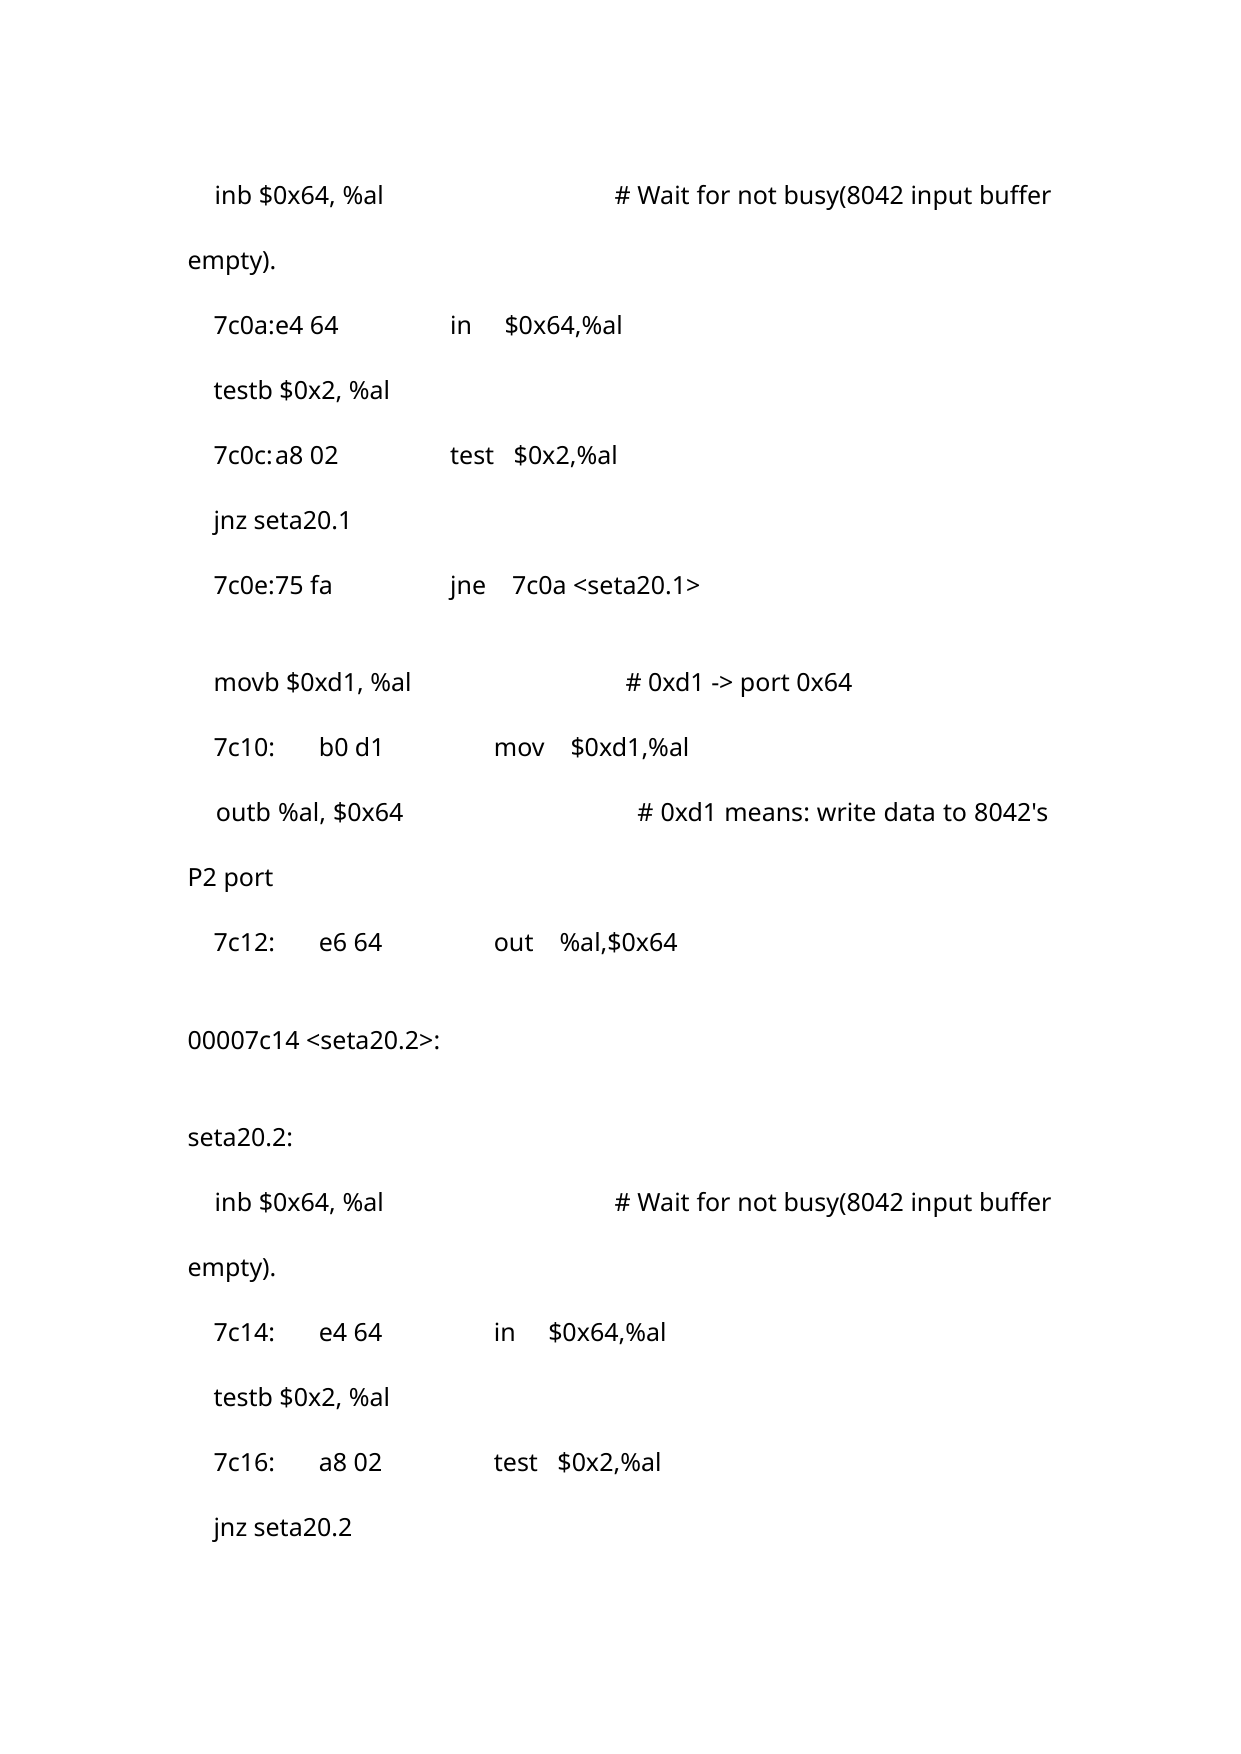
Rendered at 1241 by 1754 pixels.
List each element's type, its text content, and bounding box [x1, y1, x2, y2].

text inb $0x64, %al # Wait for not busy(8042 input buffer empty). [187, 162, 1053, 292]
text 7c10: b0 d1 mov $0xd1,%al [187, 714, 1053, 779]
text testb $0x2, %al [187, 357, 1053, 422]
text jnz seta20.1 [187, 487, 1053, 552]
text 7c0c: a8 02 test $0x2,%al [187, 422, 1053, 487]
text jnz seta20.2 [187, 1494, 1053, 1559]
text inb $0x64, %al # Wait for not busy(8042 input buffer empty). [187, 1169, 1053, 1299]
text outb %al, $0x64 # 0xd1 means: write data to 8042's P2 port [187, 779, 1053, 909]
text movb $0xd1, %al # 0xd1 -> port 0x64 [187, 649, 1053, 714]
text 7c12: e6 64 out %al,$0x64 [187, 909, 1053, 974]
text 7c16: a8 02 test $0x2,%al [187, 1429, 1053, 1494]
text 7c0e: 75 fa jne 7c0a <seta20.1> [187, 552, 1053, 617]
text testb $0x2, %al [187, 1364, 1053, 1429]
text 00007c14 <seta20.2>: [187, 1007, 1053, 1072]
text seta20.2: [187, 1104, 1053, 1169]
text 7c0a: e4 64 in $0x64,%al [187, 292, 1053, 357]
text 7c14: e4 64 in $0x64,%al [187, 1299, 1053, 1364]
